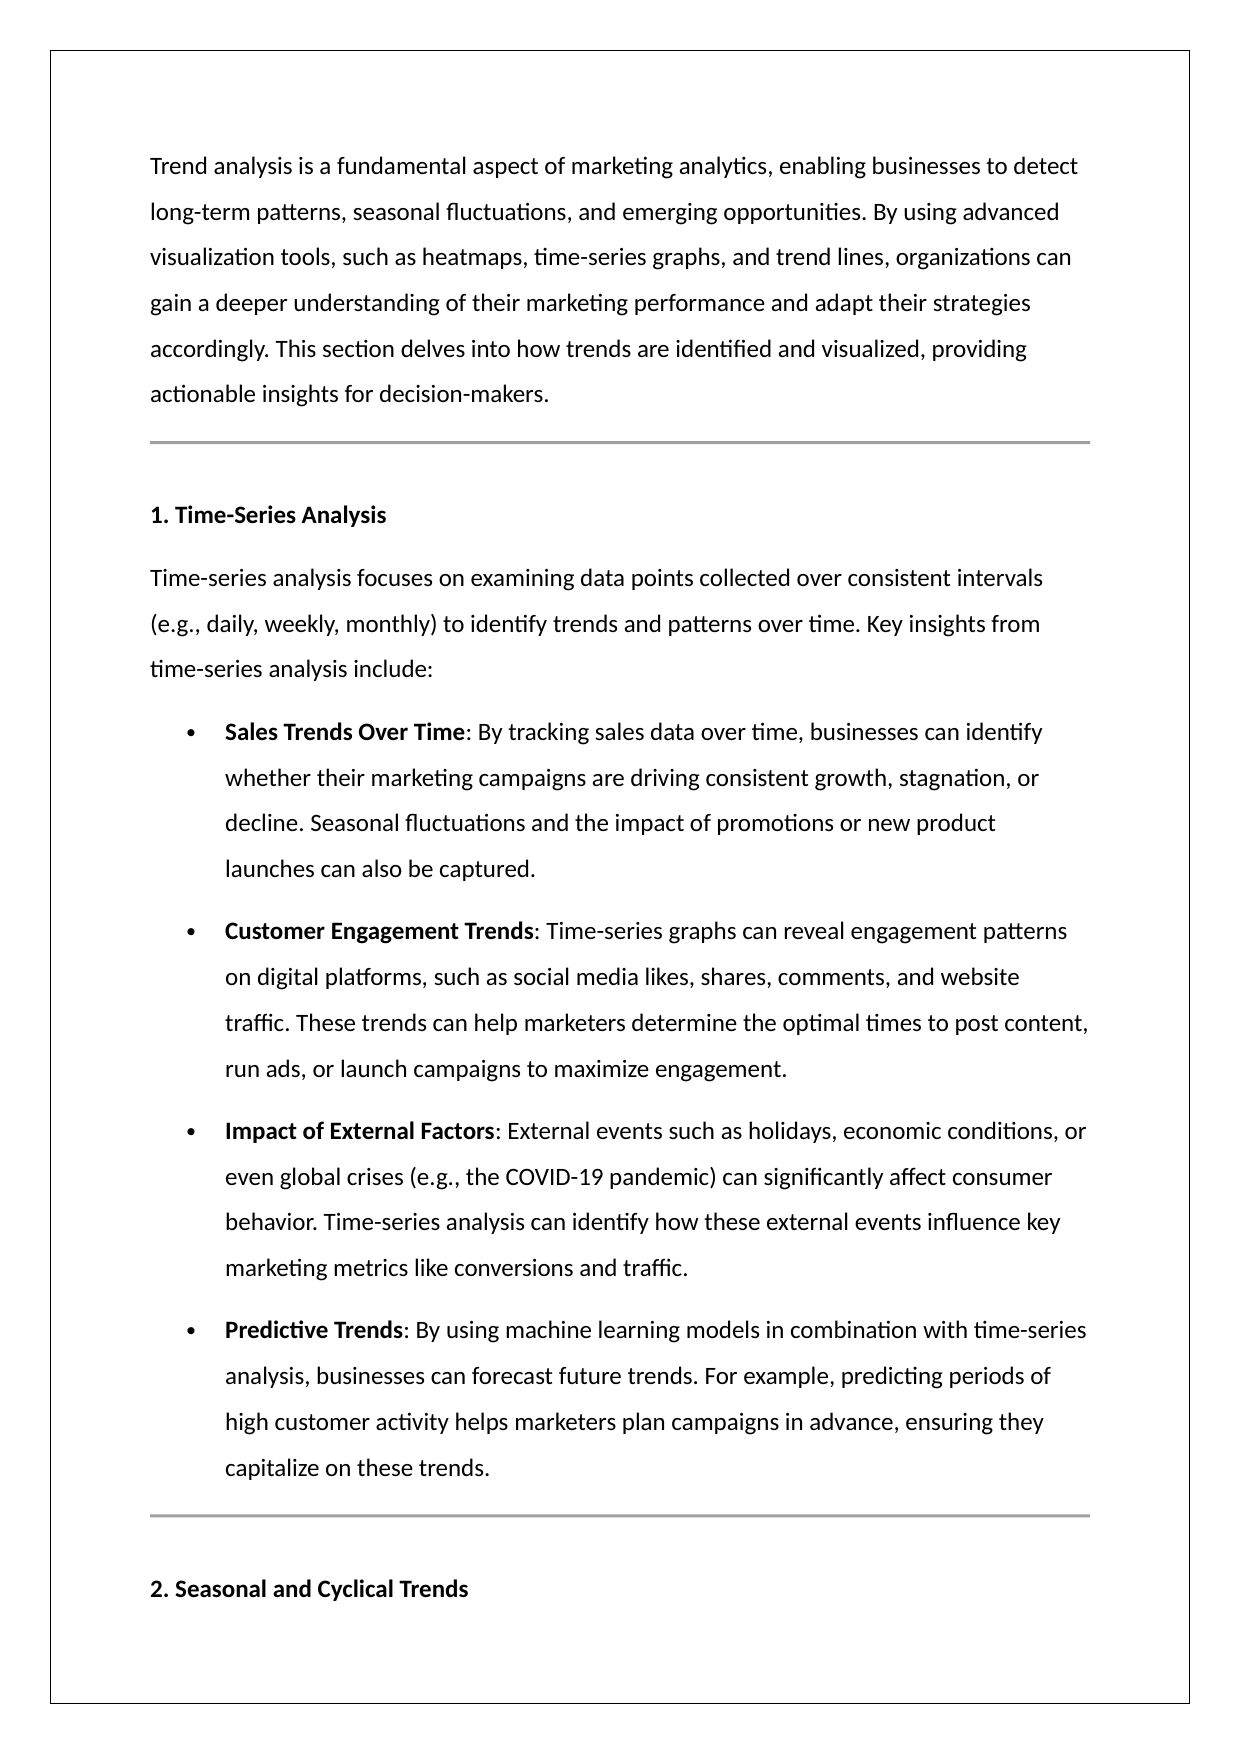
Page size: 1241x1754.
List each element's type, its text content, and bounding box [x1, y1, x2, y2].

list Customer Engagement Trends: Time-series graphs can reveal engagement patterns on digital platforms, such as social media likes, shares, comments, and website traffic. These trends can help marketers determine the optimal times to post content, run ads, or launch campaigns to maximize engagement. [187, 916, 1090, 1083]
text 2. Seasonal and Cyclical Trends [150, 1573, 1090, 1603]
text Trend analysis is a fundamental aspect of marketing analytics, enabling businesses to detect long-term patterns, seasonal fluctuations, and emerging opportunities. By using advanced visualization tools, such as heatmaps, time-series graphs, and trend lines, organizations can gain a deeper understanding of their marketing performance and adapt their strategies accordingly. This section delves into how trends are identified and visualized, providing actionable insights for decision-makers. [150, 150, 1090, 409]
list Impact of External Factors: External events such as holidays, economic conditions, or even global crises (e.g., the COVID-19 pandemic) can significantly affect consumer behavior. Time-series analysis can identify how these external events influence key marketing metrics like conversions and traffic. [187, 1115, 1090, 1283]
text Time-series analysis focuses on examining data points collected over consistent intervals (e.g., daily, weekly, monthly) to identify trends and patterns over time. Key insights from time-series analysis include: [150, 562, 1090, 684]
list Sales Trends Over Time: By tracking sales data over time, businesses can identify whether their marketing campaigns are driving consistent growth, stagnation, or decline. Seasonal fluctuations and the impact of promotions or new product launches can also be captured. [187, 716, 1090, 884]
list Predictive Trends: By using machine learning models in combination with time-series analysis, businesses can forecast future trends. For example, predicting periods of high customer activity helps marketers plan campaigns in advance, ensuring they capitalize on these trends. [187, 1315, 1090, 1482]
text 1. Time-Series Analysis [150, 500, 1090, 530]
